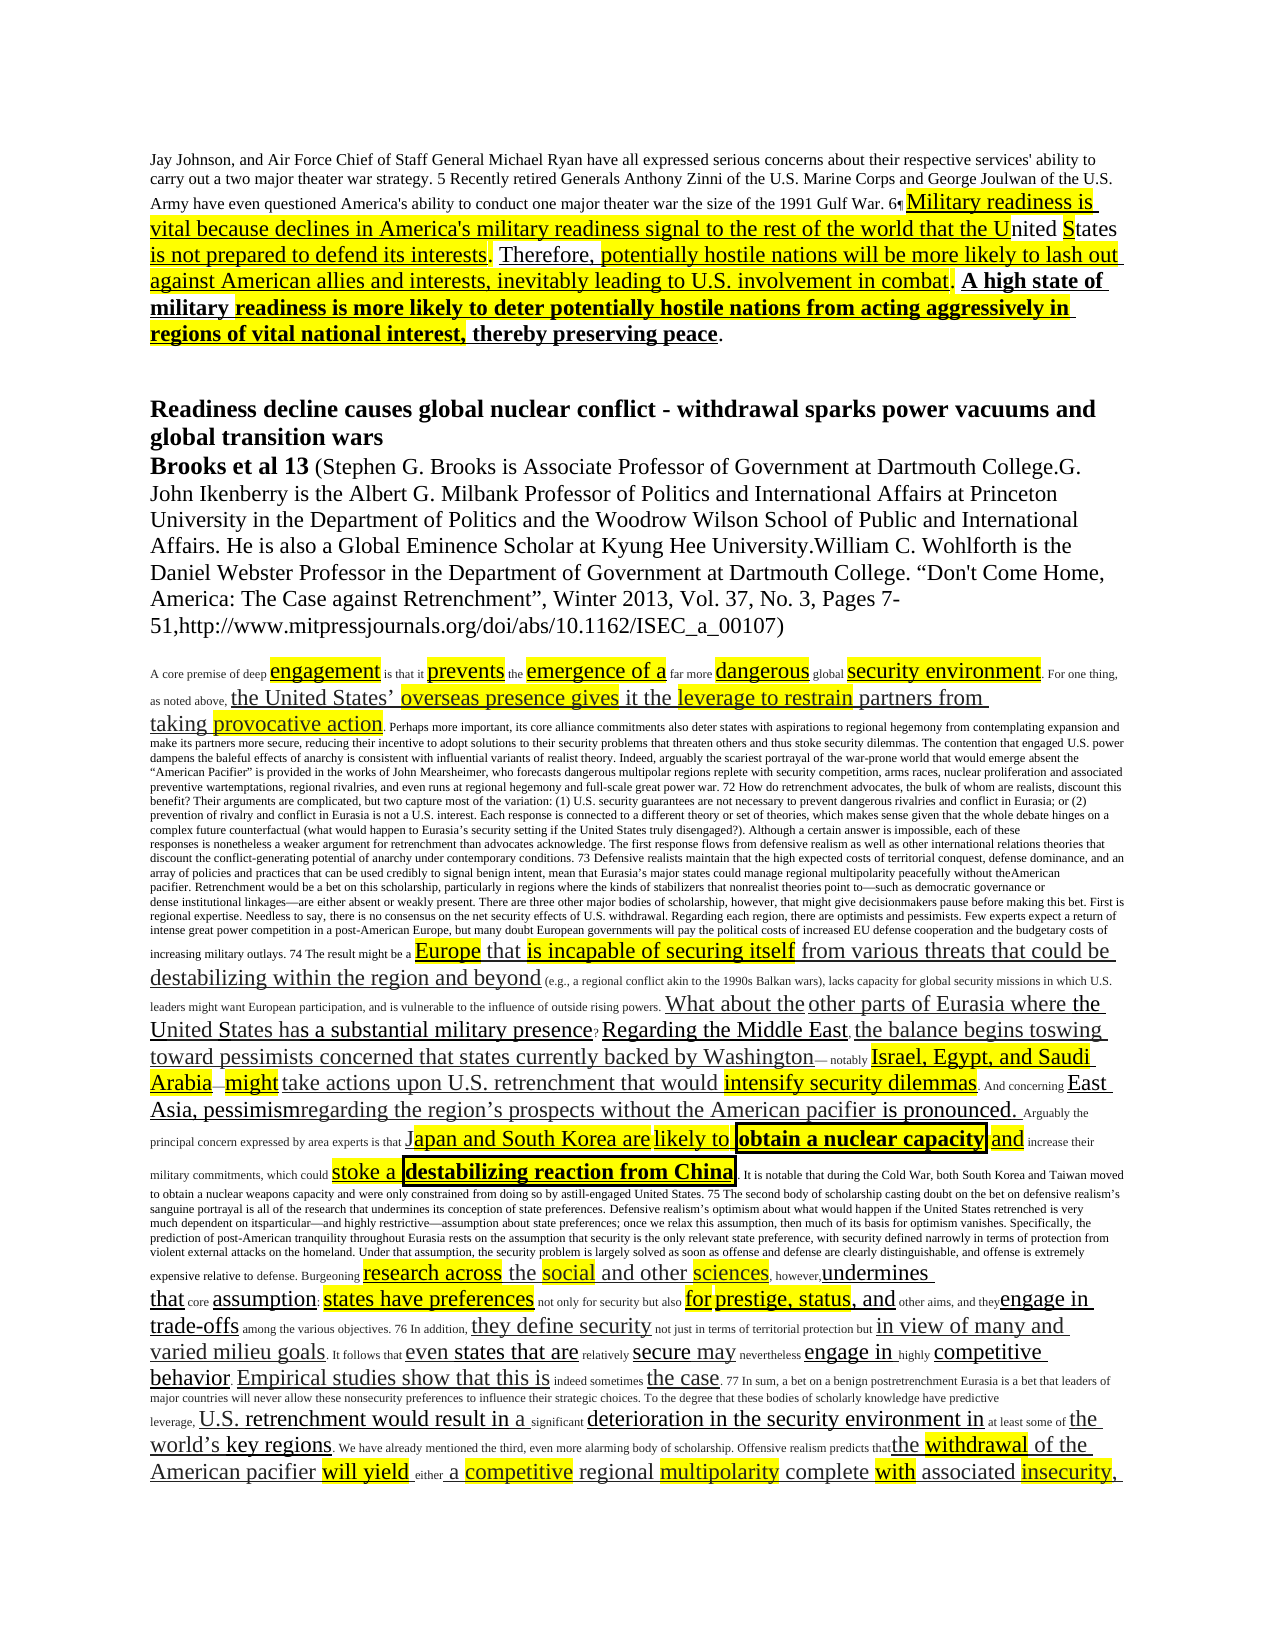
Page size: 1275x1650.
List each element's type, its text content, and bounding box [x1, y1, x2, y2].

text Brooks et al 13 (Stephen G. Brooks is Associate Professor of Government at Dartmouth College.G. John Ikenberry is the Albert G. Milbank Professor of Politics and International Affairs at Princeton University in the Department of Politics and the Woodrow Wilson School of Public and International Affairs. He is also a Global Eminence Scholar at Kyung Hee University.William C. Wohlforth is the Daniel Webster Professor in the Department of Government at Dartmouth College. “Don't Come Home, America: The Case against Retrenchment”, Winter 2013, Vol. 37, No. 3, Pages 7-51,http://www.mitpressjournals.org/doi/abs/10.1162/ISEC_a_00107) [150, 451, 1125, 638]
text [150, 150, 1125, 346]
subtitle Readiness decline causes global nuclear conflict - withdrawal sparks power vacuums and global transition wars [150, 394, 1125, 451]
